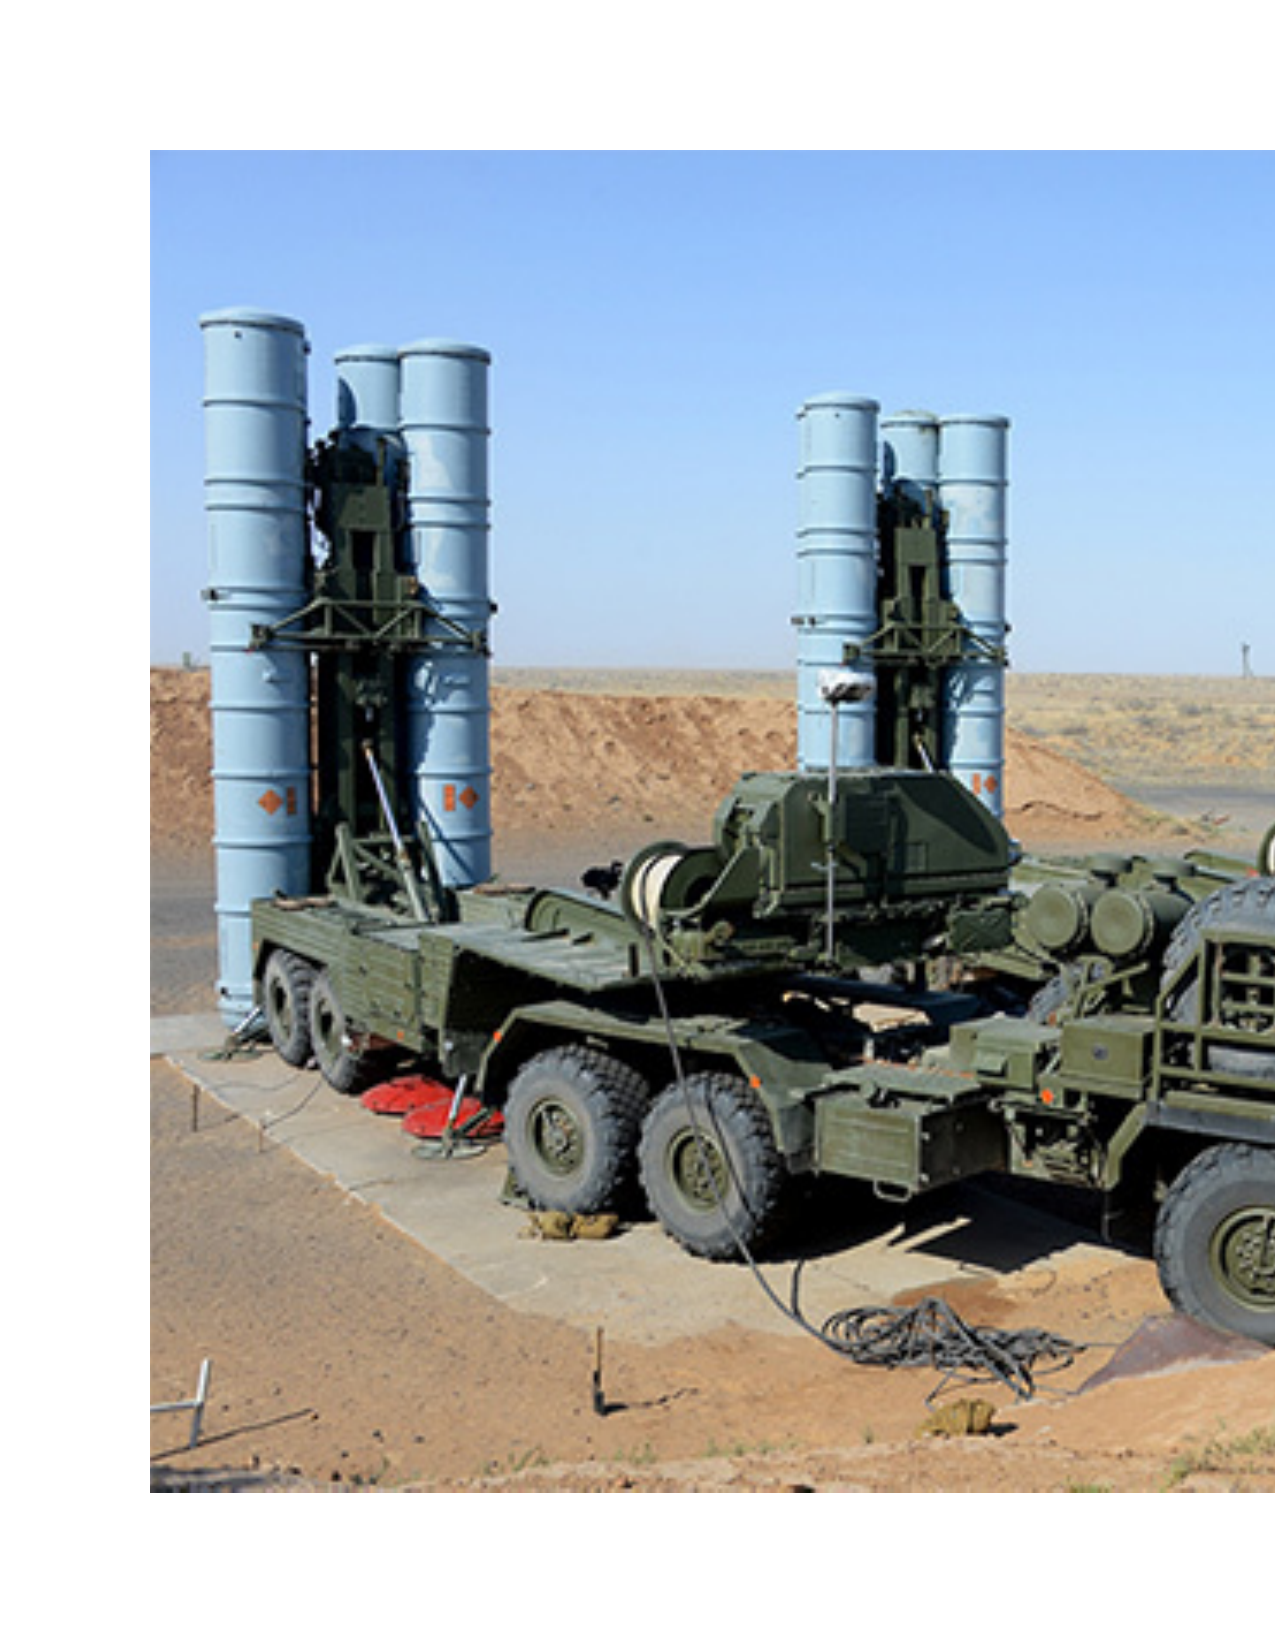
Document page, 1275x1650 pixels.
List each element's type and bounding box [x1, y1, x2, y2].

picture [150, 150, 1275, 1493]
